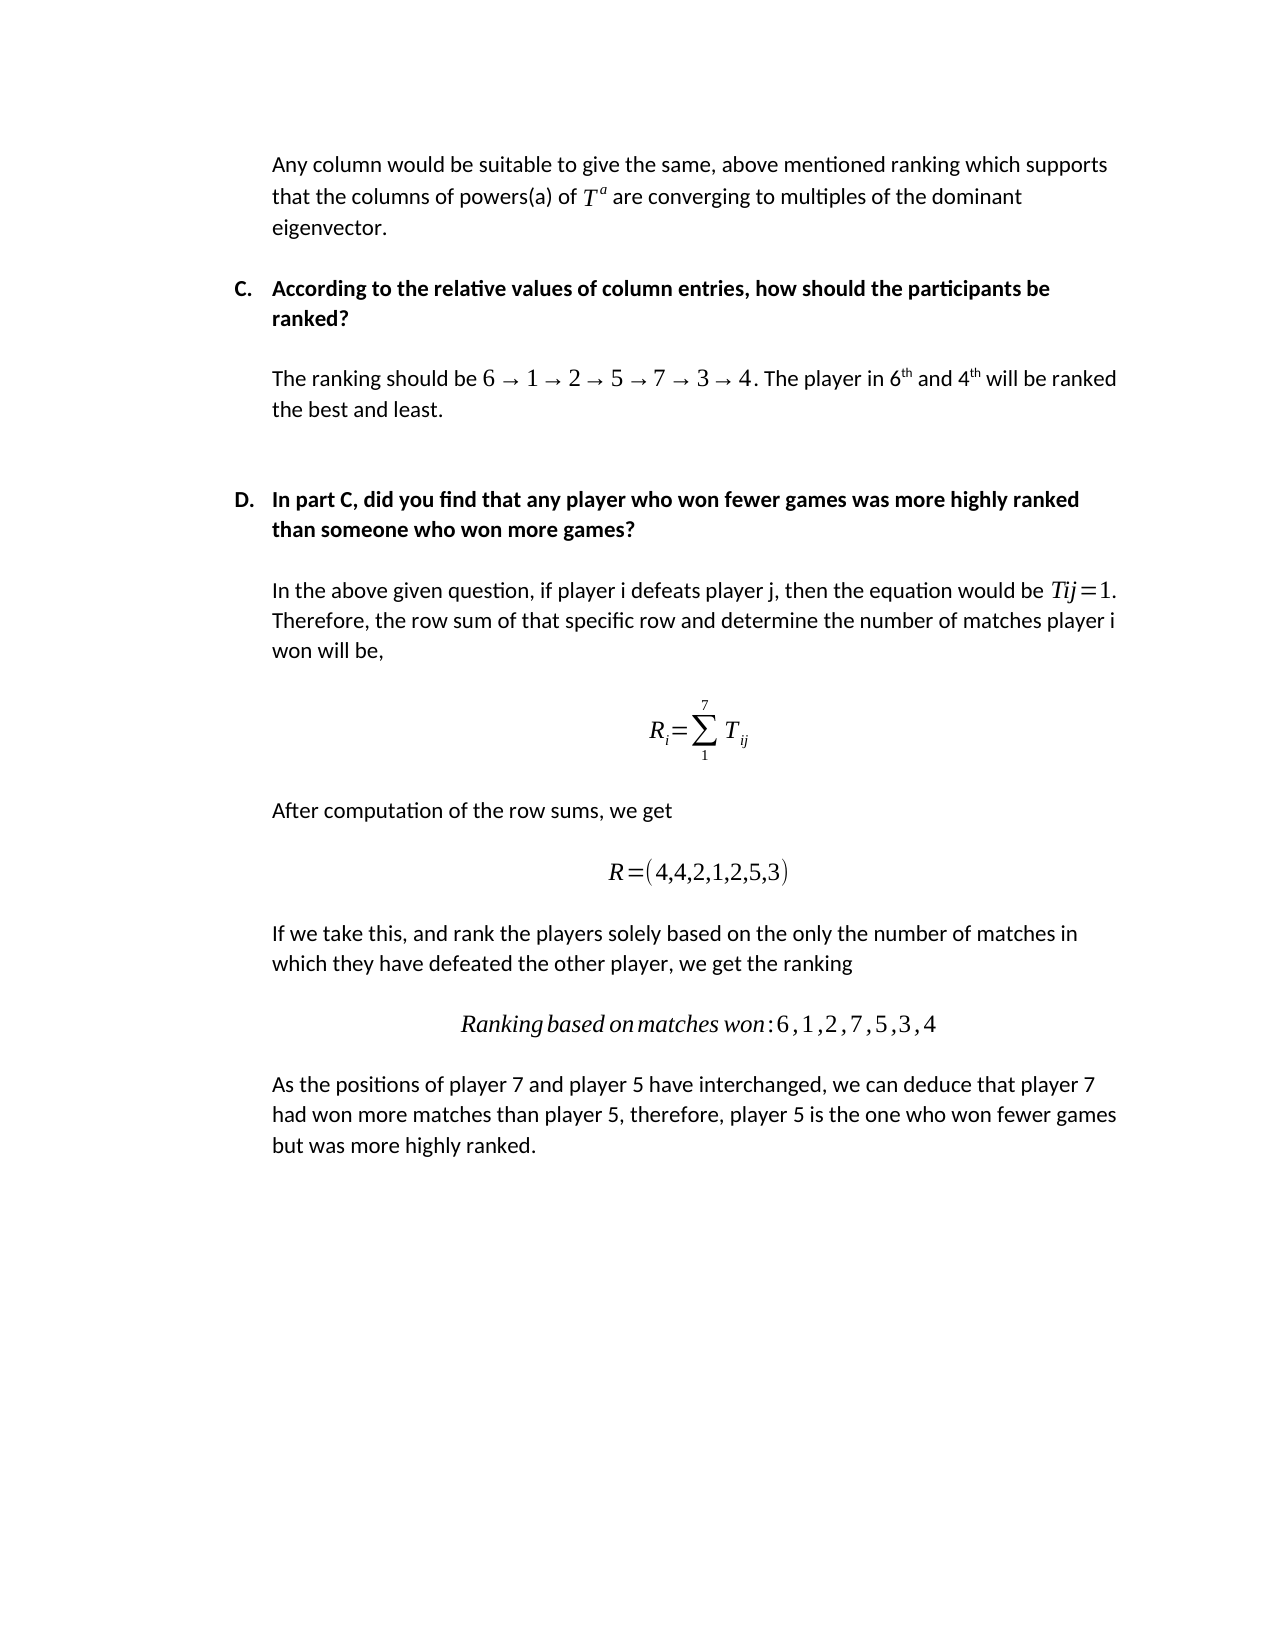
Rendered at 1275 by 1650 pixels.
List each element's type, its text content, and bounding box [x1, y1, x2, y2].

list According to the relative values of column entries, how should the participants be ranked? [234, 274, 1125, 332]
list In the above given question, if player i defeats player j, then the equation would be . Therefore, the row sum of that specific row and determine the number of matches player i won will be, [272, 576, 1125, 664]
list After computation of the row sums, we get [272, 797, 1125, 824]
list The ranking should be . The player in 6th and 4th will be ranked the best and least. [272, 364, 1125, 423]
list As the positions of player 7 and player 5 have interchanged, we can deduce that player 7 had won more matches than player 5, therefore, player 5 is the one who won fewer games but was more highly ranked. [272, 1070, 1125, 1159]
list If we take this, and rank the players solely based on the only the number of matches in which they have defeated the other player, we get the ranking [272, 919, 1125, 978]
list Any column would be suitable to give the same, above mentioned ranking which supports that the columns of powers(a) of are converging to multiples of the dominant eigenvector. [272, 150, 1125, 242]
list In part C, did you find that any player who won fewer games was more highly ranked than someone who won more games? [234, 485, 1125, 544]
